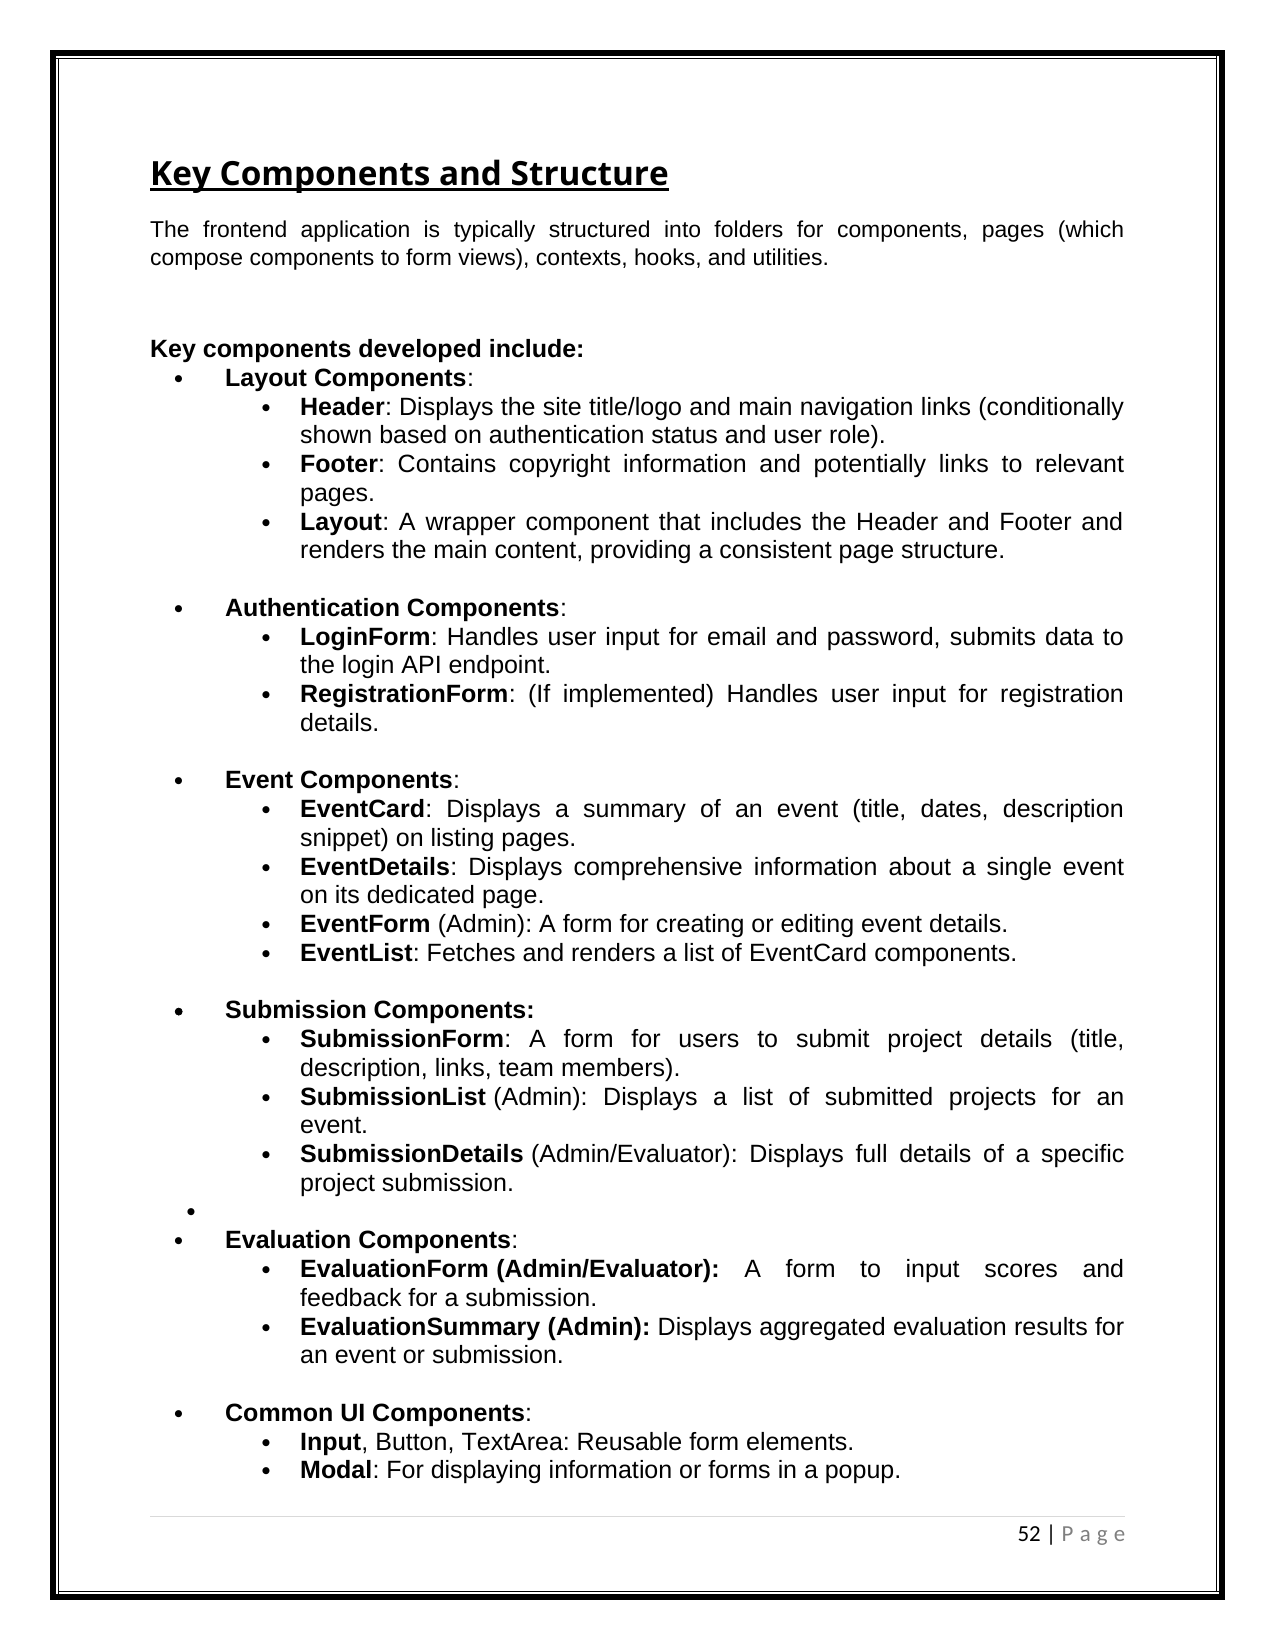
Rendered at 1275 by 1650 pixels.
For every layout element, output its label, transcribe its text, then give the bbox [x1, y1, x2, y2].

text The frontend application is typically structured into folders for components, pages (which compose components to form views), contexts, hooks, and utilities. [150, 242, 1125, 270]
list EvaluationForm (Admin/Evaluator): A form to input scores and feedback for a submission. [262, 1254, 1125, 1312]
list Modal: For displaying information or forms in a popup. [262, 1456, 1125, 1484]
text Key Components and Structure [150, 150, 1125, 195]
list Input, Button, TextArea: Reusable form elements. [262, 1427, 1125, 1456]
list Evaluation Components: [175, 1226, 1125, 1254]
list Layout: A wrapper component that includes the Header and Footer and renders the main content, providing a consistent page structure. [262, 507, 1125, 564]
list Authentication Components: [175, 593, 1125, 622]
text Key components developed include: [150, 334, 1125, 363]
list EventForm (Admin): A form for creating or editing event details. [262, 909, 1125, 938]
list Common UI Components: [175, 1398, 1125, 1427]
list EventDetails: Displays comprehensive information about a single event on its dedicated page. [262, 852, 1125, 909]
list Event Components: [175, 766, 1125, 794]
list EventCard: Displays a summary of an event (title, dates, description snippet) on listing pages. [262, 794, 1125, 852]
list Layout Components: [175, 363, 1125, 392]
list RegistrationForm: (If implemented) Handles user input for registration details. [262, 679, 1125, 737]
list Footer: Contains copyright information and potentially links to relevant pages. [262, 449, 1125, 507]
list SubmissionList (Admin): Displays a list of submitted projects for an event. [262, 1082, 1125, 1139]
list Header: Displays the site title/logo and main navigation links (conditionally shown based on authentication status and user role). [262, 392, 1125, 449]
list SubmissionDetails (Admin/Evaluator): Displays full details of a specific project submission. [262, 1139, 1125, 1197]
list EventList: Fetches and renders a list of EventCard components. [262, 938, 1125, 967]
list Submission Components: [175, 996, 1125, 1024]
list SubmissionForm: A form for users to submit project details (title, description, links, team members). [262, 1024, 1125, 1082]
list EvaluationSummary (Admin): Displays aggregated evaluation results for an event or submission. [262, 1312, 1125, 1369]
list LoginForm: Handles user input for email and password, submits data to the login API endpoint. [262, 622, 1125, 679]
